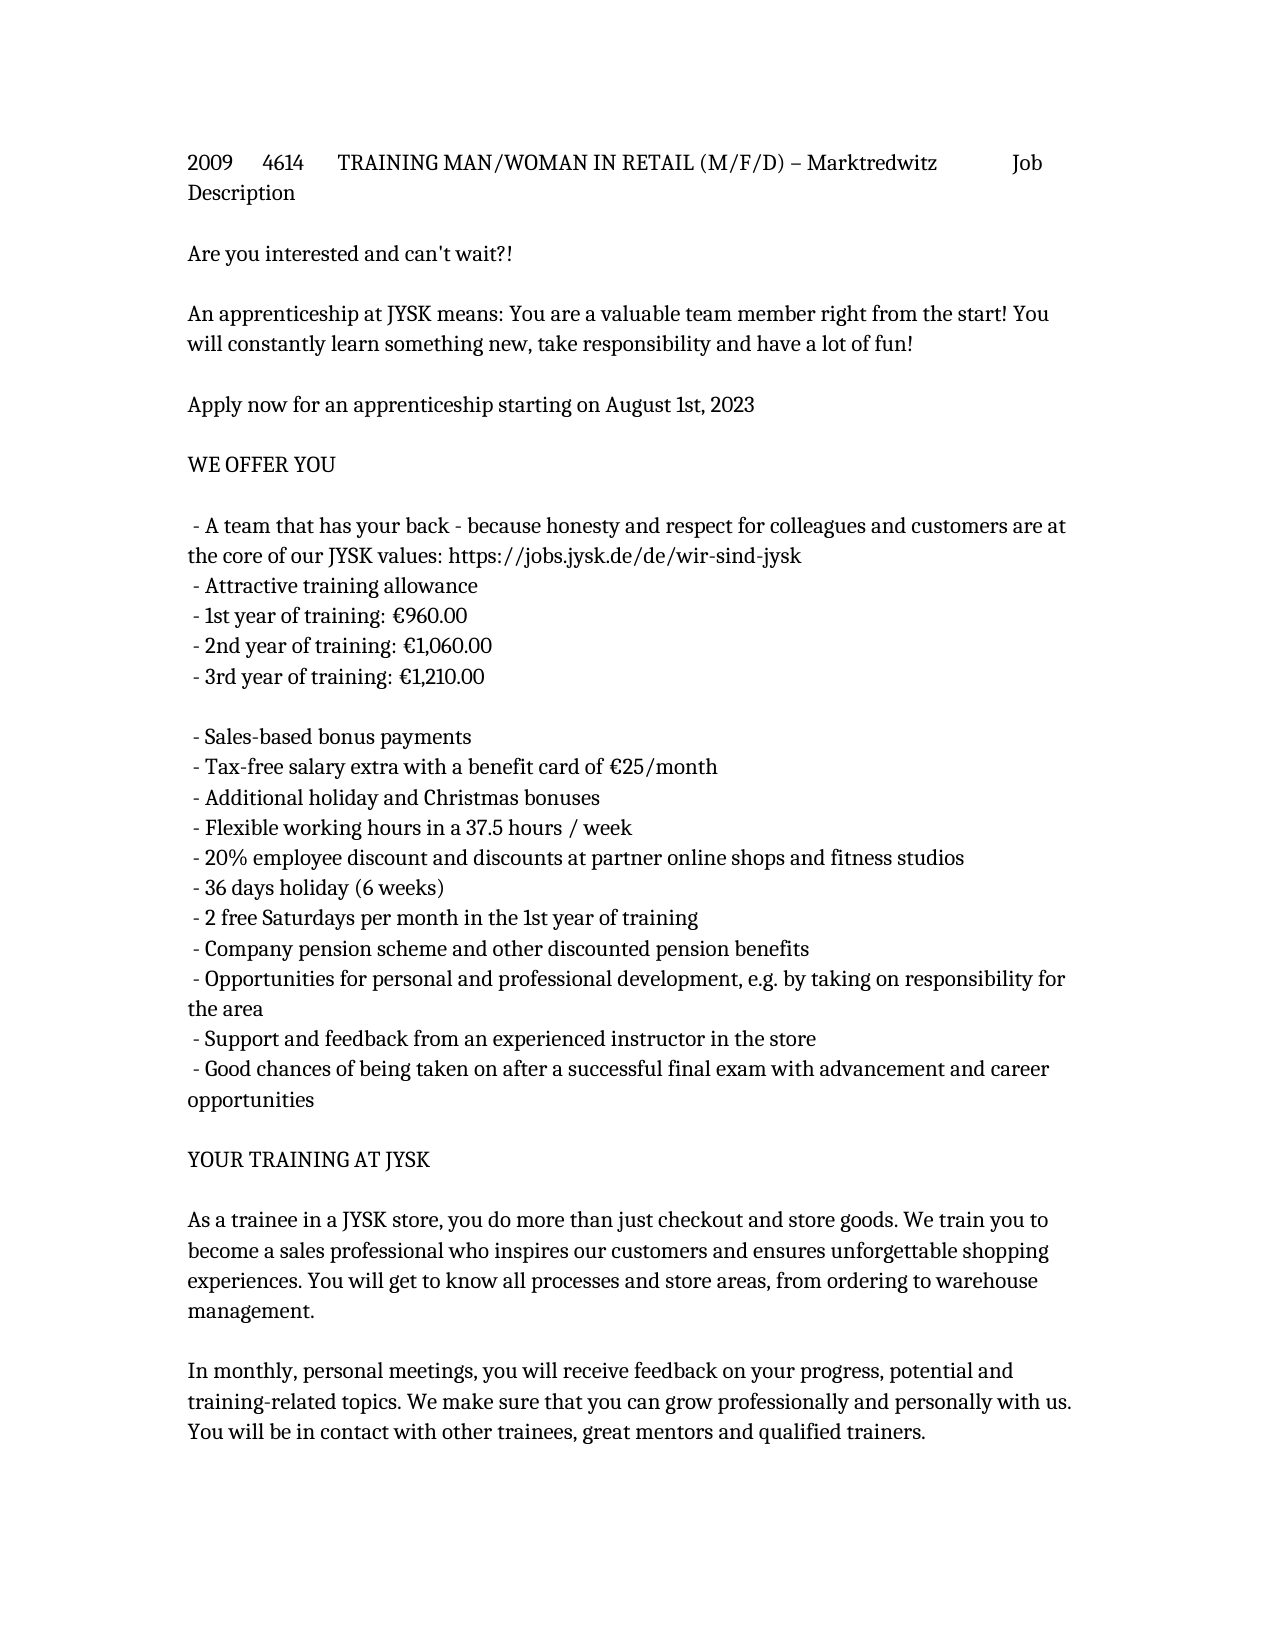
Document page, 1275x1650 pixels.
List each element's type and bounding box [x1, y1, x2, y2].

text [187, 150, 1087, 1475]
